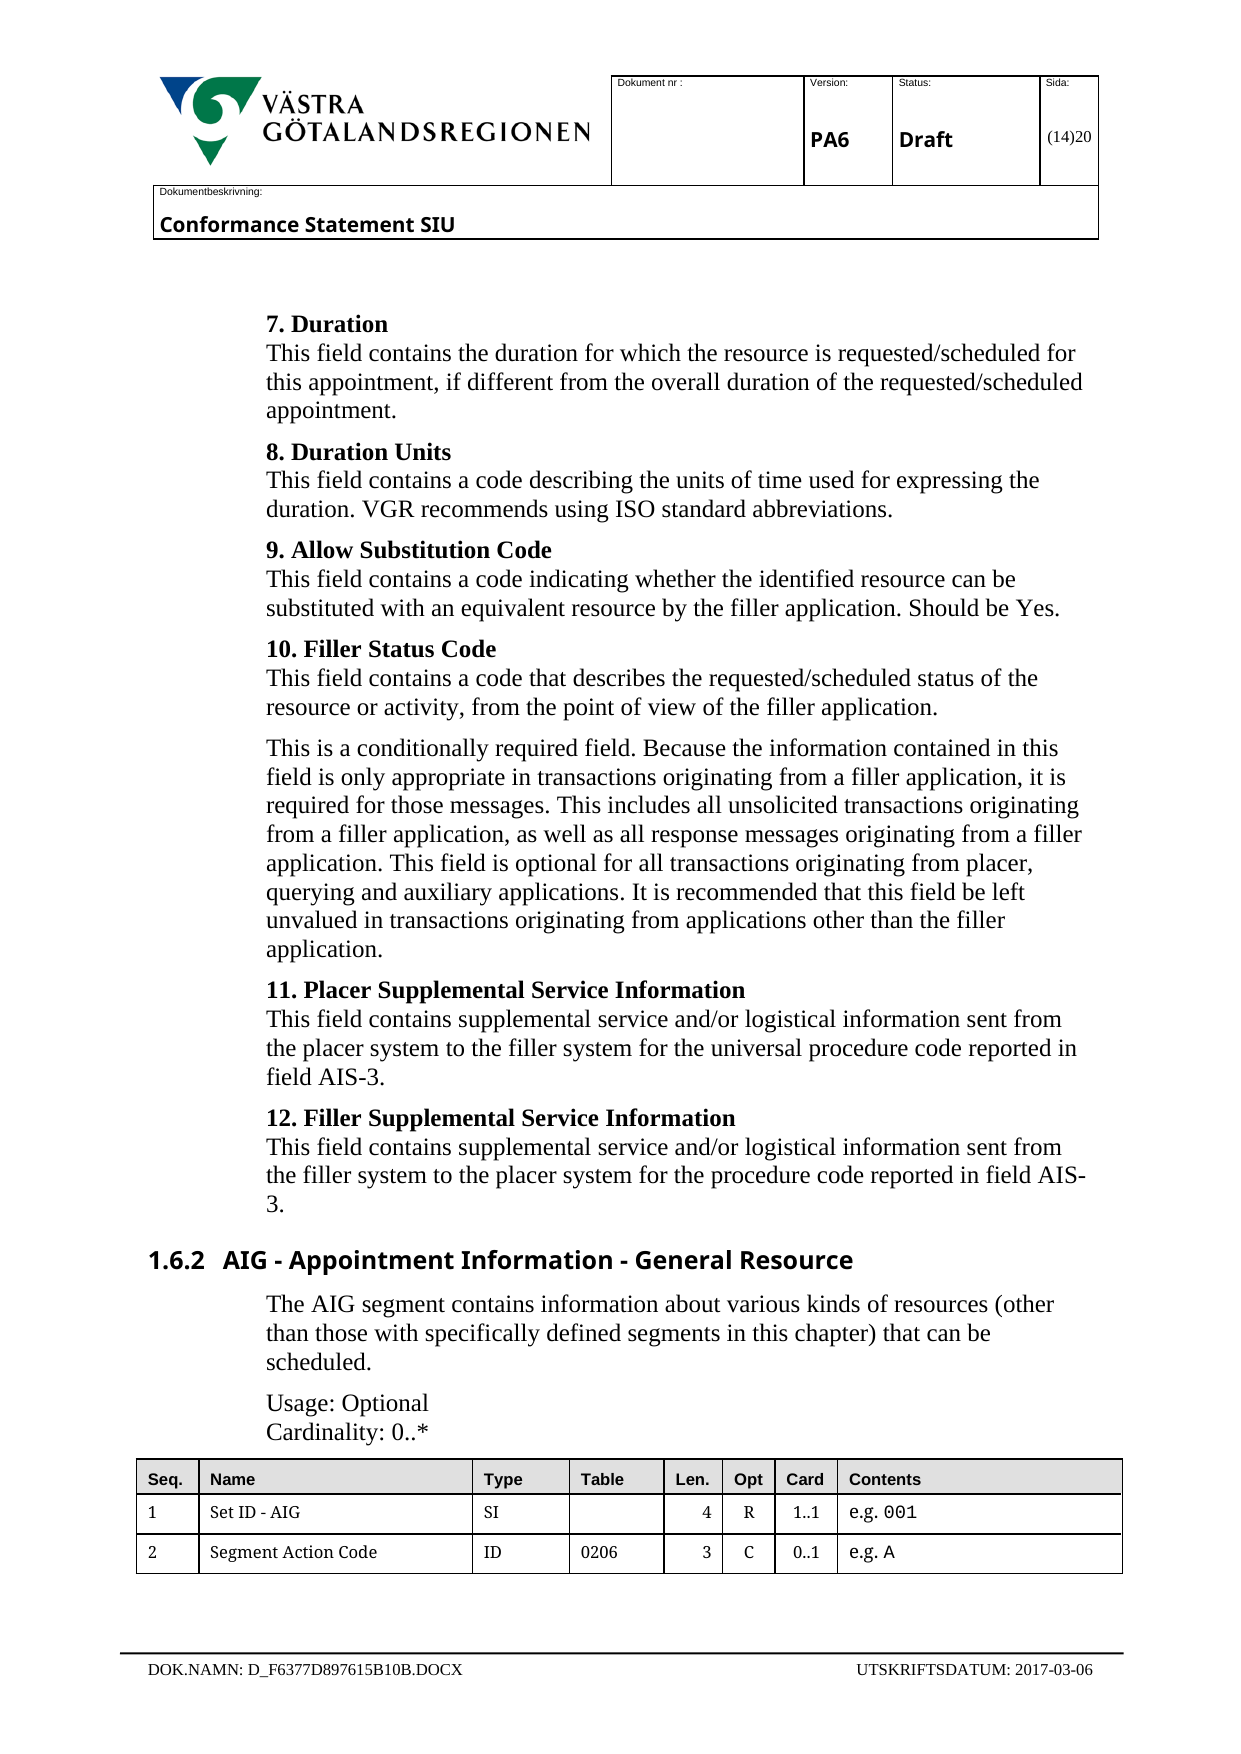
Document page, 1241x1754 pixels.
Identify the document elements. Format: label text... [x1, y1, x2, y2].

table_cell C [723, 1535, 774, 1573]
table_cell ID [473, 1535, 569, 1573]
picture [159, 76, 590, 166]
table_header Len. [665, 1460, 722, 1493]
table_cell e.g. 001 [838, 1493, 1122, 1533]
table_cell [570, 1495, 663, 1533]
table_cell 0..1 [776, 1535, 837, 1573]
table_cell SI [473, 1495, 569, 1533]
table_header Contents [838, 1460, 1122, 1493]
table_header Name [200, 1460, 472, 1493]
text 12. Filler Supplemental Service Information This field contains supplemental service and/or logistical information sent from the filler system to the placer system for the procedure code reported in field AIS-3. [266, 1103, 1092, 1218]
text 10. Filler Status Code This field contains a code that describes the requested/scheduled status of the resource or activity, from the point of view of the filler application. [266, 634, 1092, 720]
table_cell 0206 [570, 1535, 663, 1573]
table_header Table [570, 1460, 663, 1493]
table_header Card [776, 1460, 837, 1493]
text This is a conditionally required field. Because the information contained in this field is only appropriate in transactions originating from a filler application, it is required for those messages. This includes all unsolicited transactions originating from a filler application, as well as all response messages originating from a filler application. This field is optional for all transactions originating from placer, querying and auxiliary applications. It is recommended that this field be left unvalued in transactions originating from applications other than the filler application. [266, 733, 1092, 963]
table_header Seq. [137, 1460, 198, 1493]
text 9. Allow Substitution Code This field contains a code indicating whether the identified resource can be substituted with an equivalent resource by the filler application. Should be Yes. [266, 535, 1092, 622]
table_cell e.g. A [838, 1533, 1122, 1573]
subtitle AIG - Appointment Information - General Resource [148, 1243, 1092, 1277]
table_cell Set ID - AIG [200, 1495, 472, 1533]
table_cell 1 [137, 1495, 198, 1533]
table_cell Segment Action Code [200, 1535, 472, 1573]
table_cell 2 [137, 1535, 198, 1573]
text 11. Placer Supplemental Service Information This field contains supplemental service and/or logistical information sent from the placer system to the filler system for the universal procedure code reported in field AIS-3. [266, 975, 1092, 1090]
text 7. Duration This field contains the duration for which the resource is requested/scheduled for this appointment, if different from the overall duration of the requested/scheduled appointment. [266, 309, 1092, 424]
table_cell 3 [665, 1535, 722, 1573]
text The AIG segment contains information about various kinds of resources (other than those with specifically defined segments in this chapter) that can be scheduled. [266, 1289, 1092, 1376]
table_cell 1..1 [776, 1495, 837, 1533]
text Usage: Optional Cardinality: 0..* [266, 1388, 1092, 1446]
table_cell R [723, 1495, 774, 1533]
table_cell 4 [665, 1495, 722, 1533]
table_header Opt [723, 1460, 774, 1493]
text 8. Duration Units This field contains a code describing the units of time used for expressing the duration. VGR recommends using ISO standard abbreviations. [266, 437, 1092, 523]
table_header Type [473, 1460, 569, 1493]
